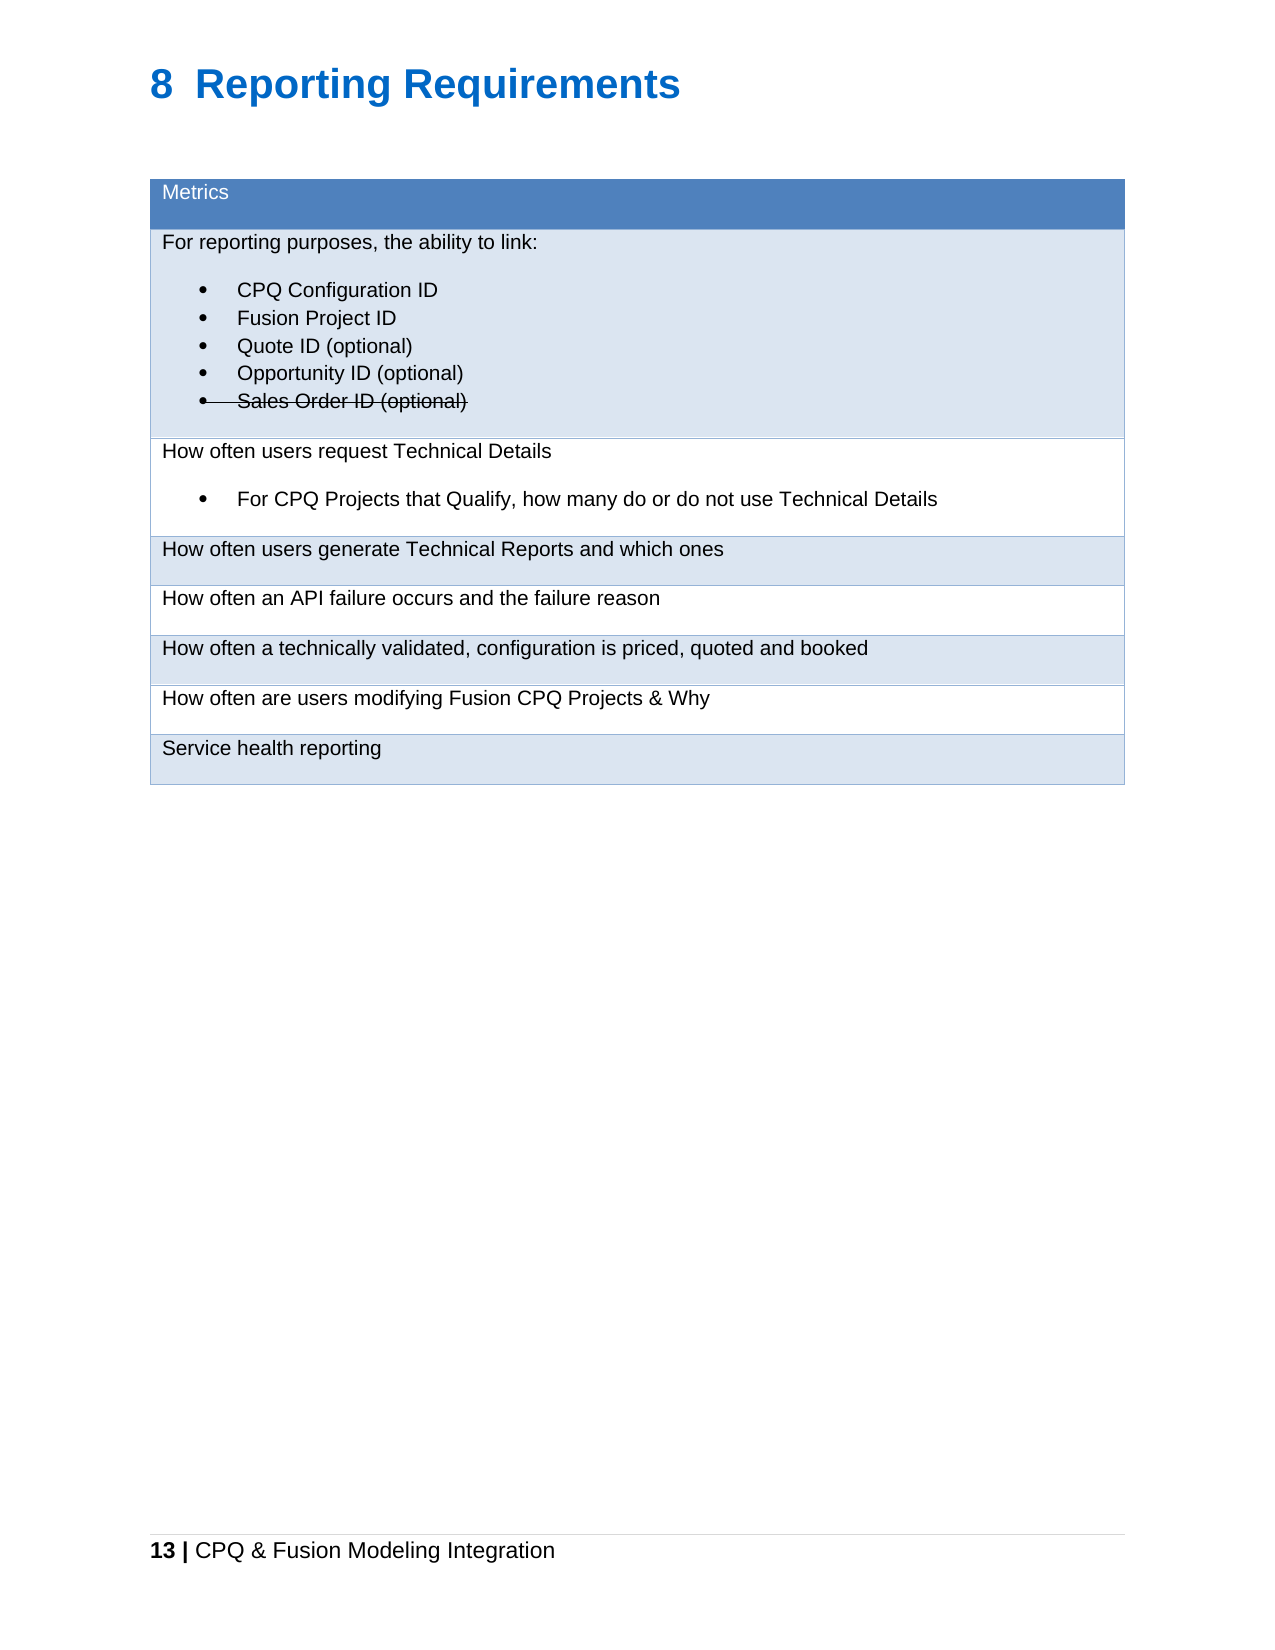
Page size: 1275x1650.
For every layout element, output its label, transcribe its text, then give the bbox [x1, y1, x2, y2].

table_cell How often a technically validated, configuration is priced, quoted and booked [151, 636, 1124, 684]
subtitle Reporting Requirements [150, 59, 1125, 107]
table_header Metrics [151, 180, 1124, 229]
table_cell How often are users modifying Fusion CPQ Projects & Why [151, 686, 1124, 734]
table_cell How often users generate Technical Reports and which ones [151, 537, 1124, 585]
table_cell For reporting purposes, the ability to link: CPQ Configuration ID Fusion Project ID Quote ID (optional) Opportunity ID (optional) Sales Order ID (optional) [151, 230, 1124, 437]
table_cell How often an API failure occurs and the failure reason [151, 586, 1124, 635]
table_cell How often users request Technical Details For CPQ Projects that Qualify, how many do or do not use Technical Details [151, 439, 1124, 536]
table_cell Service health reporting [151, 735, 1124, 784]
